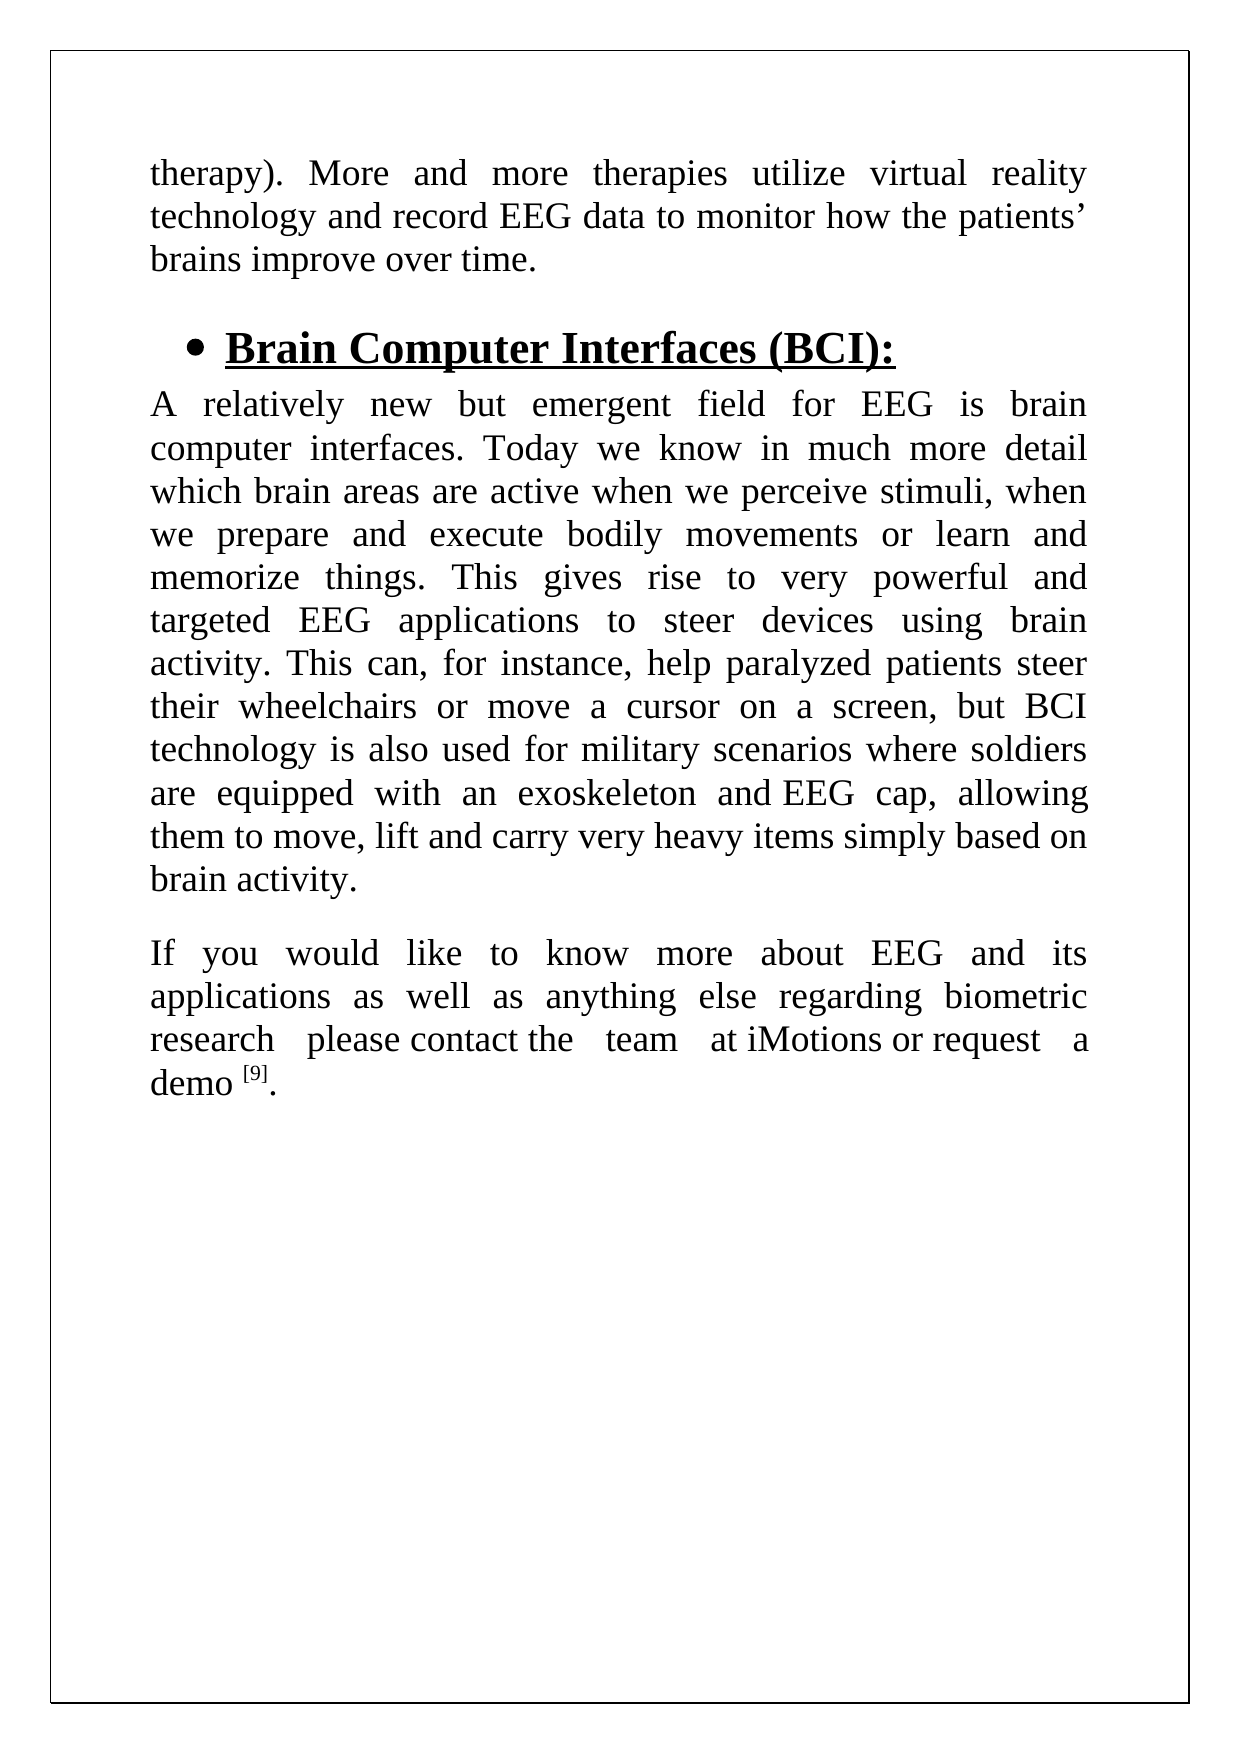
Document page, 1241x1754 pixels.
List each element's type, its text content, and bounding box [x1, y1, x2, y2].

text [150, 150, 1089, 279]
text If you would like to know more about EEG and its applications as well as anything else regarding biometric research please contact the team at iMotions or request a demo [9]. [150, 931, 1089, 1103]
text A relatively new but emergent field for EEG is brain computer interfaces. Today we know in much more detail which brain areas are active when we perceive stimuli, when we prepare and execute bodily movements or learn and memorize things. This gives rise to very powerful and targeted EEG applications to steer devices using brain activity. This can, for instance, help paralyzed patients steer their wheelchairs or move a cursor on a screen, but BCI technology is also used for military scenarios where soldiers are equipped with an exoskeleton and EEG cap, allowing them to move, lift and carry very heavy items simply based on brain activity. [150, 382, 1089, 899]
list Brain Computer Interfaces (BCI): [187, 311, 1089, 373]
